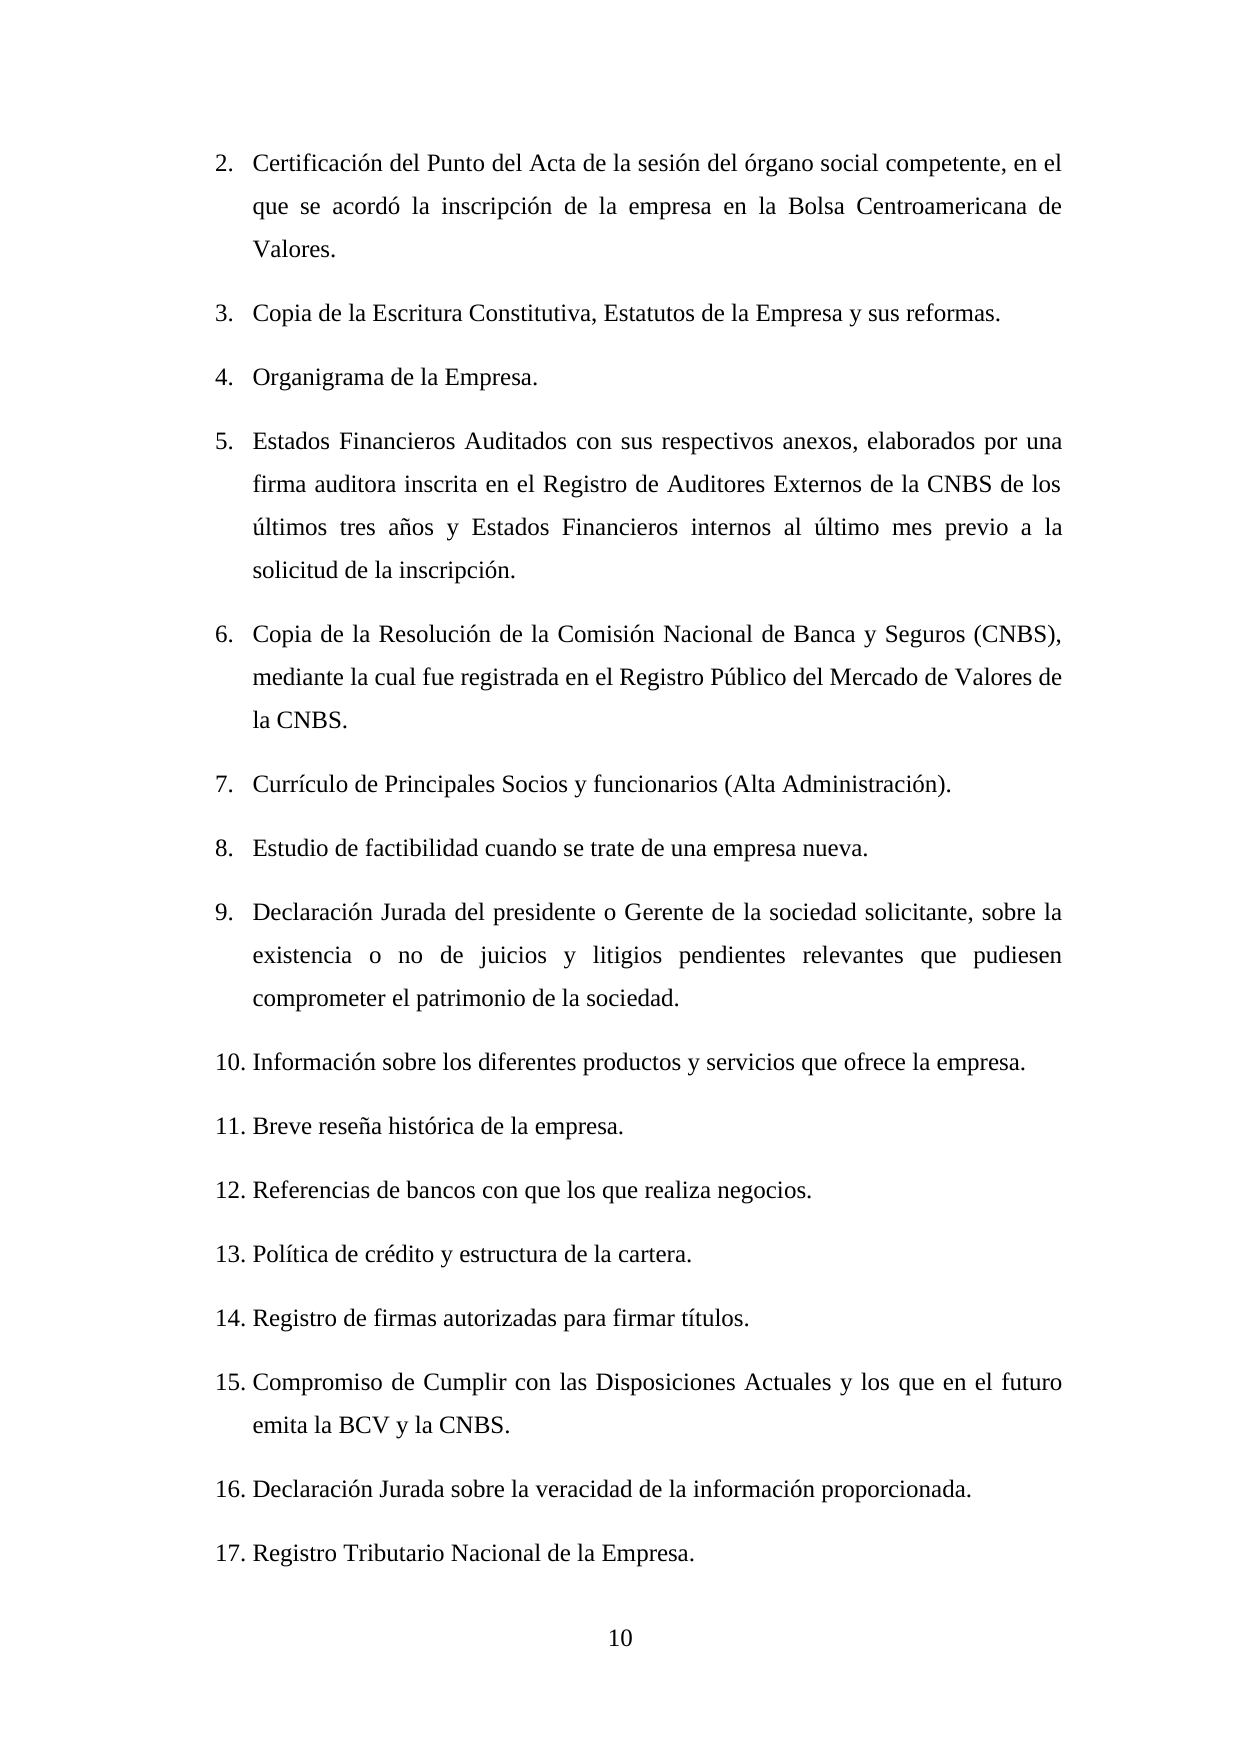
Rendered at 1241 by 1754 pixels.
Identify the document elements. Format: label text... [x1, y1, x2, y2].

list Registro Tributario Nacional de la Empresa. [215, 1538, 1063, 1567]
list Breve reseña histórica de la empresa. [215, 1111, 1063, 1140]
list Currículo de Principales Socios y funcionarios (Alta Administración). [215, 769, 1063, 798]
list Política de crédito y estructura de la cartera. [215, 1239, 1063, 1268]
list Información sobre los diferentes productos y servicios que ofrece la empresa. [215, 1047, 1063, 1076]
list Registro de firmas autorizadas para firmar títulos. [215, 1303, 1063, 1332]
list Estados Financieros Auditados con sus respectivos anexos, elaborados por una firma auditora inscrita en el Registro de Auditores Externos de la CNBS de los últimos tres años y Estados Financieros internos al último mes previo a la solicitud de la inscripción. [215, 426, 1063, 584]
list Organigrama de la Empresa. [215, 362, 1063, 391]
list Compromiso de Cumplir con las Disposiciones Actuales y los que en el futuro emita la BCV y la CNBS. [215, 1367, 1063, 1439]
list Copia de la Resolución de la Comisión Nacional de Banca y Seguros (CNBS), mediante la cual fue registrada en el Registro Público del Mercado de Valores de la CNBS. [215, 619, 1063, 734]
list Copia de la Escritura Constitutiva, Estatutos de la Empresa y sus reformas. [215, 298, 1063, 327]
list Declaración Jurada sobre la veracidad de la información proporcionada. [215, 1474, 1063, 1503]
list Certificación del Punto del Acta de la sesión del órgano social competente, en el que se acordó la inscripción de la empresa en la Bolsa Centroamericana de Valores. [215, 148, 1063, 263]
list Declaración Jurada del presidente o Gerente de la sociedad solicitante, sobre la existencia o no de juicios y litigios pendientes relevantes que pudiesen comprometer el patrimonio de la sociedad. [215, 897, 1063, 1012]
list Referencias de bancos con que los que realiza negocios. [215, 1175, 1063, 1204]
list Estudio de factibilidad cuando se trate de una empresa nueva. [215, 833, 1063, 862]
